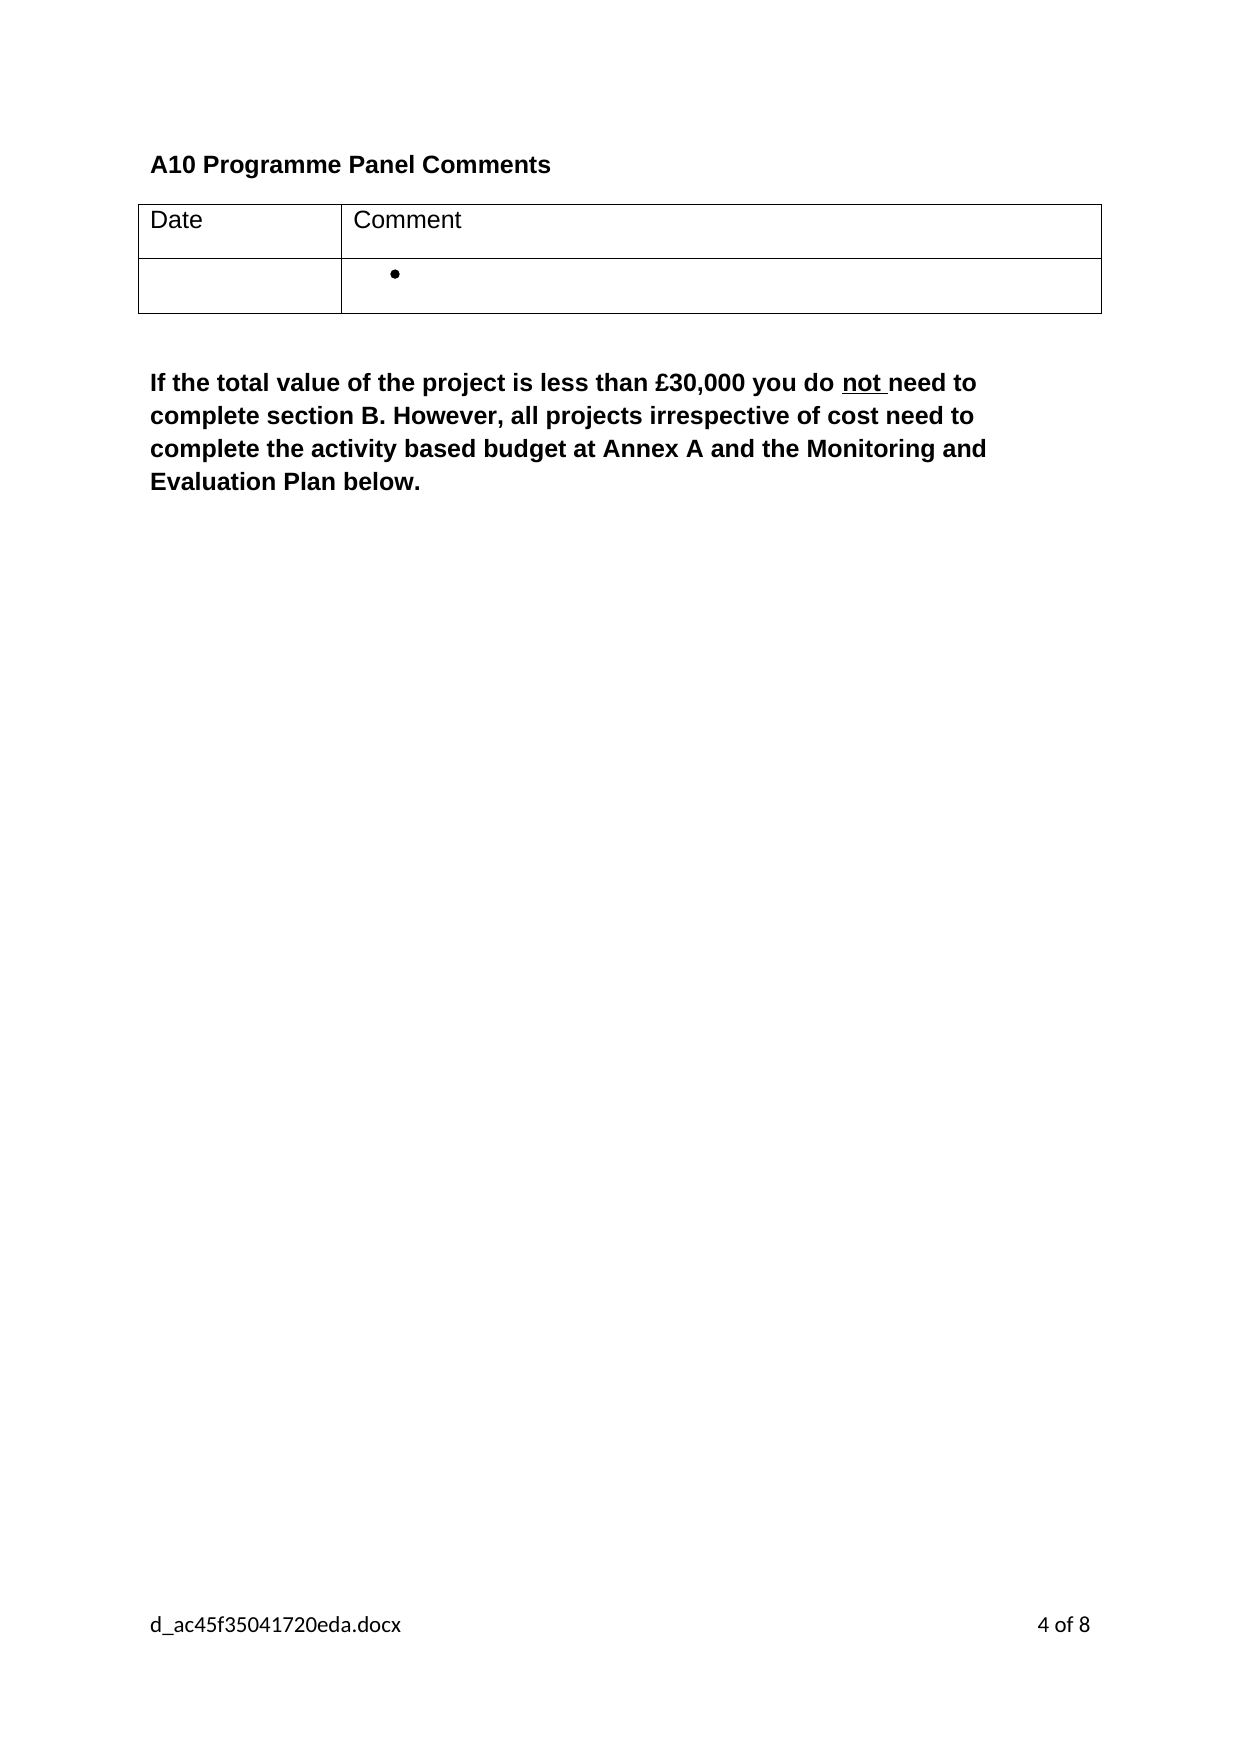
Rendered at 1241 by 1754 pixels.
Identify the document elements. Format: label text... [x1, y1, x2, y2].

table_cell [342, 259, 1101, 313]
table_header Date [139, 205, 341, 258]
table_cell [139, 259, 341, 313]
text A10 Programme Panel Comments [150, 150, 1090, 179]
table_header Comment [342, 205, 1101, 258]
text If the total value of the project is less than £30,000 you do not need to complete section B. However, all projects irrespective of cost need to complete the activity based budget at Annex A and the Monitoring and Evaluation Plan below. [150, 368, 1090, 496]
